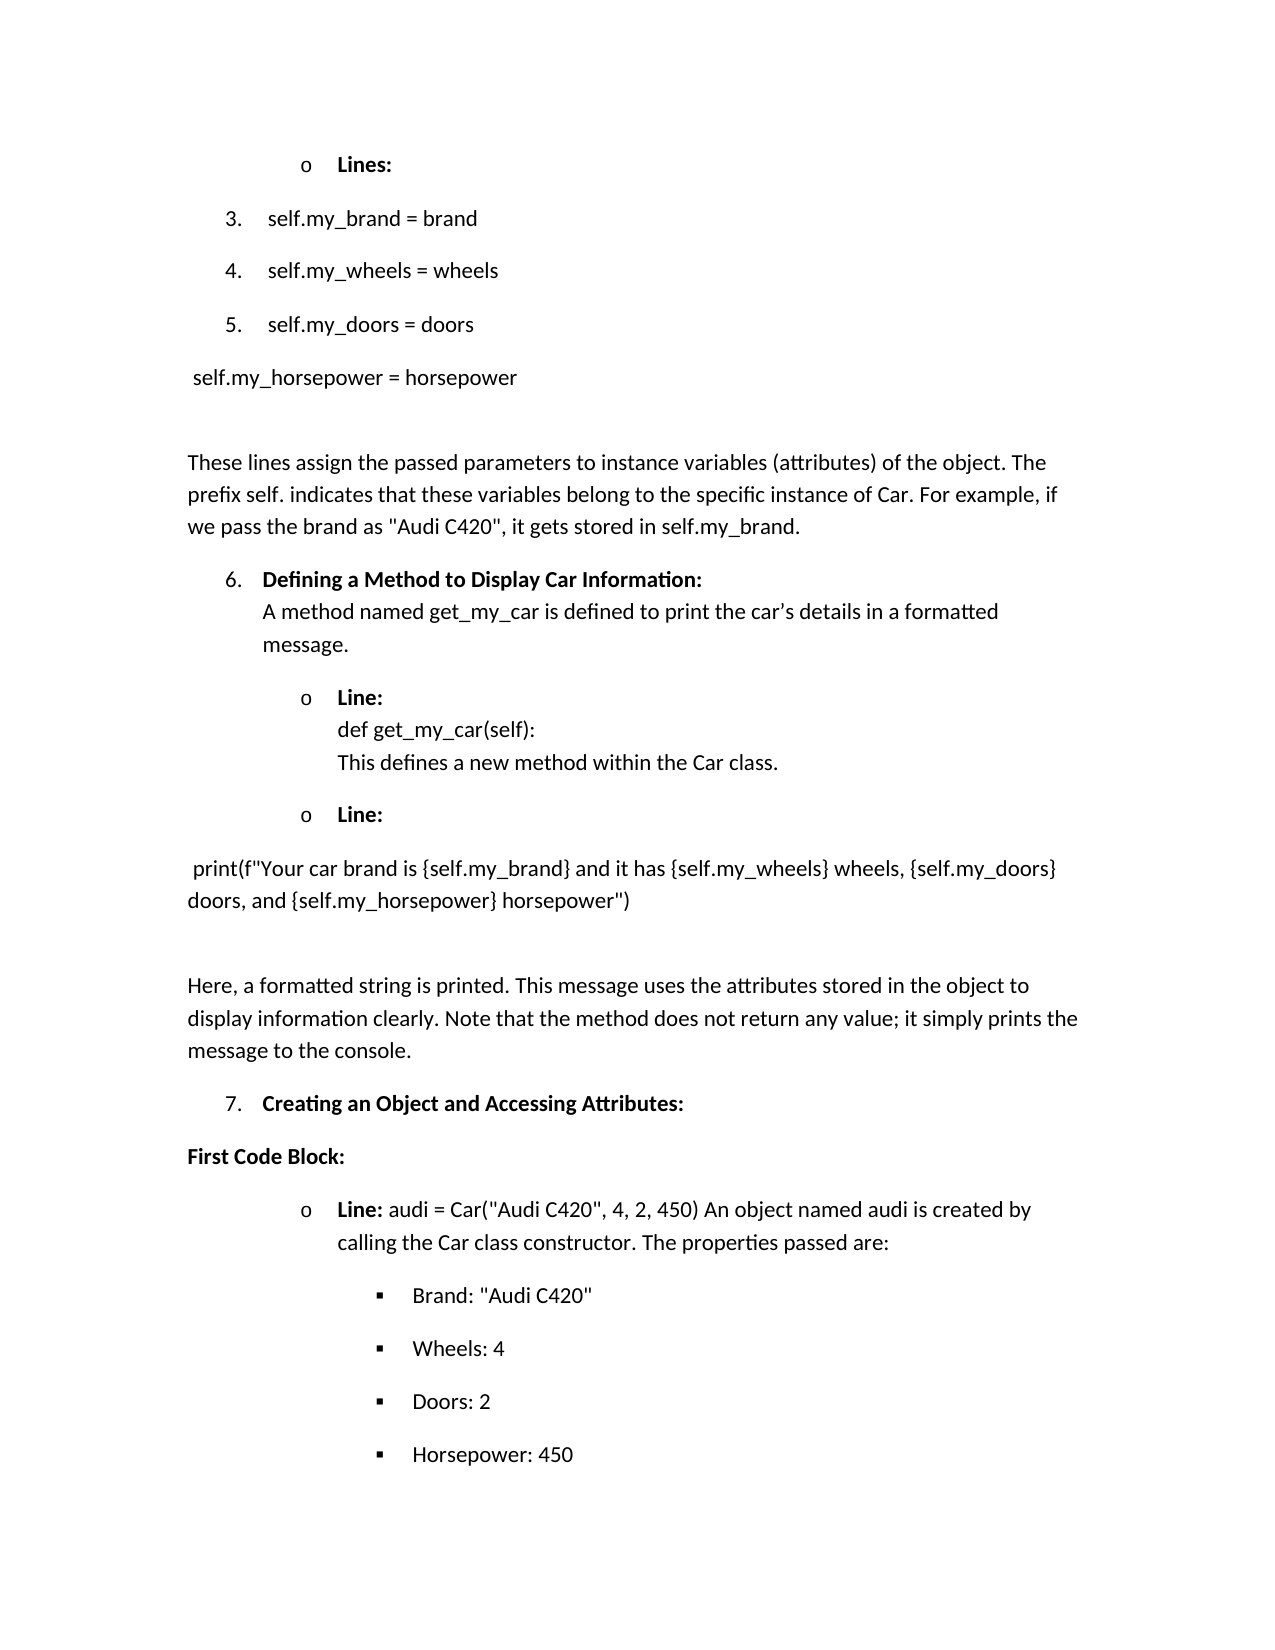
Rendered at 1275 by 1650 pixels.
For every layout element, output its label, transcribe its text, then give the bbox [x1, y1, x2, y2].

list self.my_brand = brand [225, 204, 1087, 232]
list Line: audi = Car("Audi C420", 4, 2, 450) An object named audi is created by calling the Car class constructor. The properties passed are: [300, 1195, 1087, 1256]
list self.my_wheels = wheels [225, 257, 1087, 285]
text print(f"Your car brand is {self.my_brand} and it has {self.my_wheels} wheels, {self.my_doors} doors, and {self.my_horsepower} horsepower") [187, 854, 1087, 914]
list self.my_doors = doors [225, 310, 1087, 338]
text These lines assign the passed parameters to instance variables (attributes) of the object. The prefix self. indicates that these variables belong to the specific instance of Car. For example, if we pass the brand as "Audi C420", it gets stored in self.my_brand. [187, 416, 1087, 540]
list Defining a Method to Display Car Information: A method named get_my_car is defined to print the car’s details in a formatted message. [225, 565, 1087, 658]
list Doors: 2 [375, 1387, 1087, 1415]
list Horsepower: 450 [375, 1440, 1087, 1468]
list Creating an Object and Accessing Attributes: [225, 1089, 1087, 1117]
text self.my_horsepower = horsepower [187, 363, 1087, 391]
text First Code Block: [187, 1142, 1087, 1170]
list Line: [300, 801, 1087, 829]
list Line: def get_my_car(self): This defines a new method within the Car class. [300, 683, 1087, 776]
list Brand: "Audi C420" [375, 1281, 1087, 1309]
list Lines: [300, 150, 1087, 178]
text Here, a formatted string is printed. This message uses the attributes stored in the object to display information clearly. Note that the method does not return any value; it simply prints the message to the console. [187, 939, 1087, 1064]
list Wheels: 4 [375, 1334, 1087, 1362]
